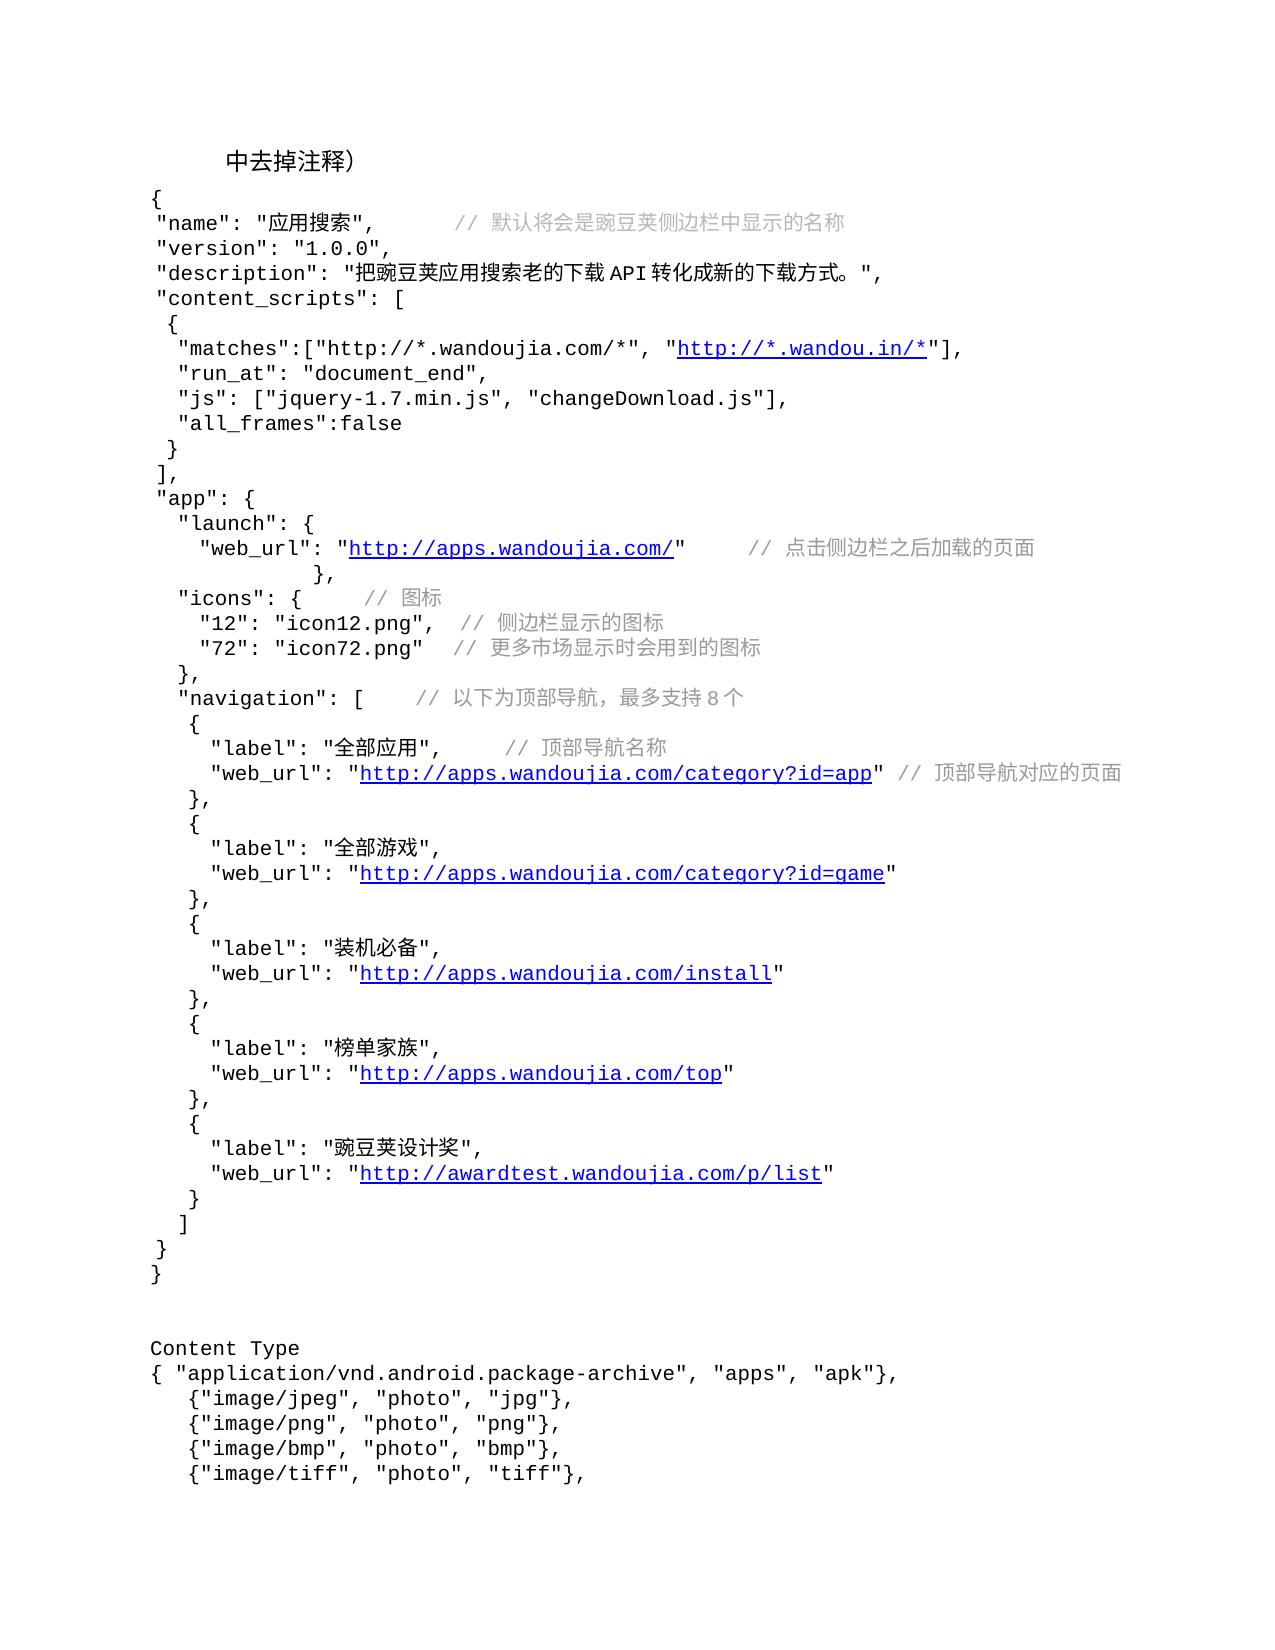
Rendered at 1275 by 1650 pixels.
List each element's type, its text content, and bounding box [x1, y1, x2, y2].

text {"image/bmp", "photo", "bmp"}, [150, 1435, 1125, 1460]
text {"image/png", "photo", "png"}, [150, 1410, 1125, 1435]
text { "name": "应用搜索", // 默认将会是豌豆荚侧边栏中显示的名称 "version": "1.0.0", "description": "把豌豆荚应用搜索老的下载API转化成新的下载方式。", "content_scripts": [ { "matches":["http://*.wandoujia.com/*", "http://*.wandou.in/*"], "run_at": "document_end", "js": ["jquery-1.7.min.js", "changeDownload.js"], "all_frames":false } ], "app": { "launch": { "web_url": "http://apps.wandoujia.com/" // 点击侧边栏之后加载的页面 [150, 185, 1125, 560]
text { "application/vnd.android.package-archive", "apps", "apk"}, [150, 1360, 1125, 1385]
text Content Type [150, 1335, 1125, 1360]
text }, [150, 560, 1125, 585]
text "icons": { // 图标 "12": "icon12.png", // 侧边栏显示的图标 "72": "icon72.png" // 更多市场显示时会用到的图标 }, "navigation": [ // 以下为顶部导航，最多支持8个 { "label": "全部应用", // 顶部导航名称 "web_url": "http://apps.wandoujia.com/category?id=app" // 顶部导航对应的页面 }, { "label": "全部游戏", "web_url": "http://apps.wandoujia.com/category?id=game" }, { "label": "装机必备", "web_url": "http://apps.wandoujia.com/install" }, { "label": "榜单家族", "web_url": "http://apps.wandoujia.com/top" }, { "label": "豌豆荚设计奖", "web_url": "http://awardtest.wandoujia.com/p/list" } ] } } [150, 585, 1125, 1285]
text {"image/tiff", "photo", "tiff"}, [150, 1460, 1125, 1485]
text {"image/jpeg", "photo", "jpg"}, [150, 1385, 1125, 1410]
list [187, 150, 1125, 175]
